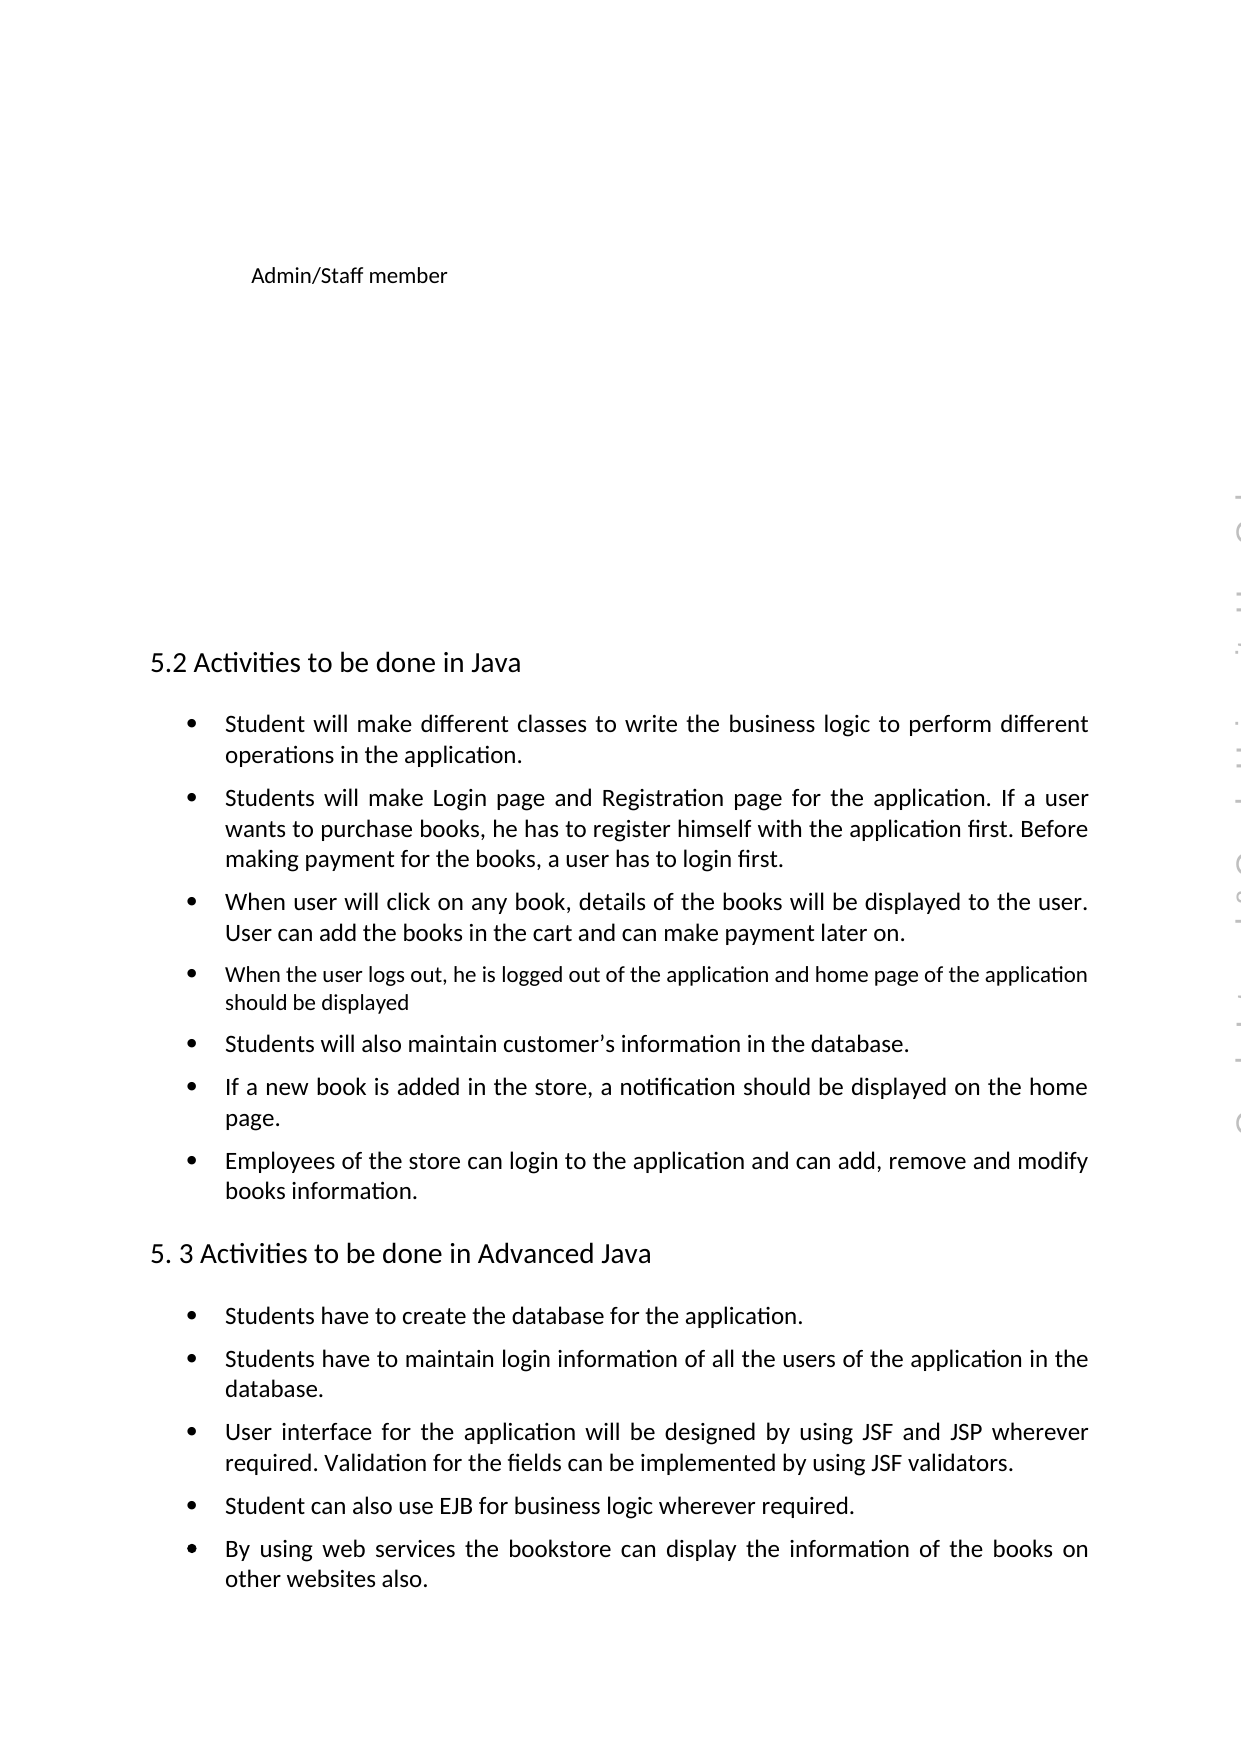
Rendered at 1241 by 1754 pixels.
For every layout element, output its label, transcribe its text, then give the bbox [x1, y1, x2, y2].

list Students will also maintain customer’s information in the database. [187, 1028, 1090, 1059]
list Students will make Login page and Registration page for the application. If a user wants to purchase books, he has to register himself with the application first. Before making payment for the books, a user has to login first. [187, 782, 1090, 874]
list Students have to maintain login information of all the users of the application in the database. [187, 1343, 1090, 1404]
subtitle 5.2 Activities to be done in Java [150, 644, 1090, 679]
list When the user logs out, he is logged out of the application and home page of the application should be displayed [187, 960, 1090, 1016]
subtitle 5. 3 Activities to be done in Advanced Java [150, 1235, 1090, 1271]
list Student can also use EJB for business logic wherever required. [187, 1490, 1090, 1521]
list If a new book is added in the store, a notification should be displayed on the home page. [187, 1071, 1090, 1132]
list By using web services the bookstore can display the information of the books on other websites also. [187, 1533, 1090, 1594]
list Student will make different classes to write the business logic to perform different operations in the application. [187, 709, 1090, 770]
list Students have to create the database for the application. [187, 1300, 1090, 1330]
list When user will click on any book, details of the books will be displayed to the user. User can add the books in the cart and can make payment later on. [187, 886, 1090, 947]
list User interface for the application will be designed by using JSF and JSP wherever required. Validation for the fields can be implemented by using JSF validators. [187, 1416, 1090, 1477]
list Employees of the store can login to the application and can add, remove and modify books information. [187, 1145, 1090, 1206]
